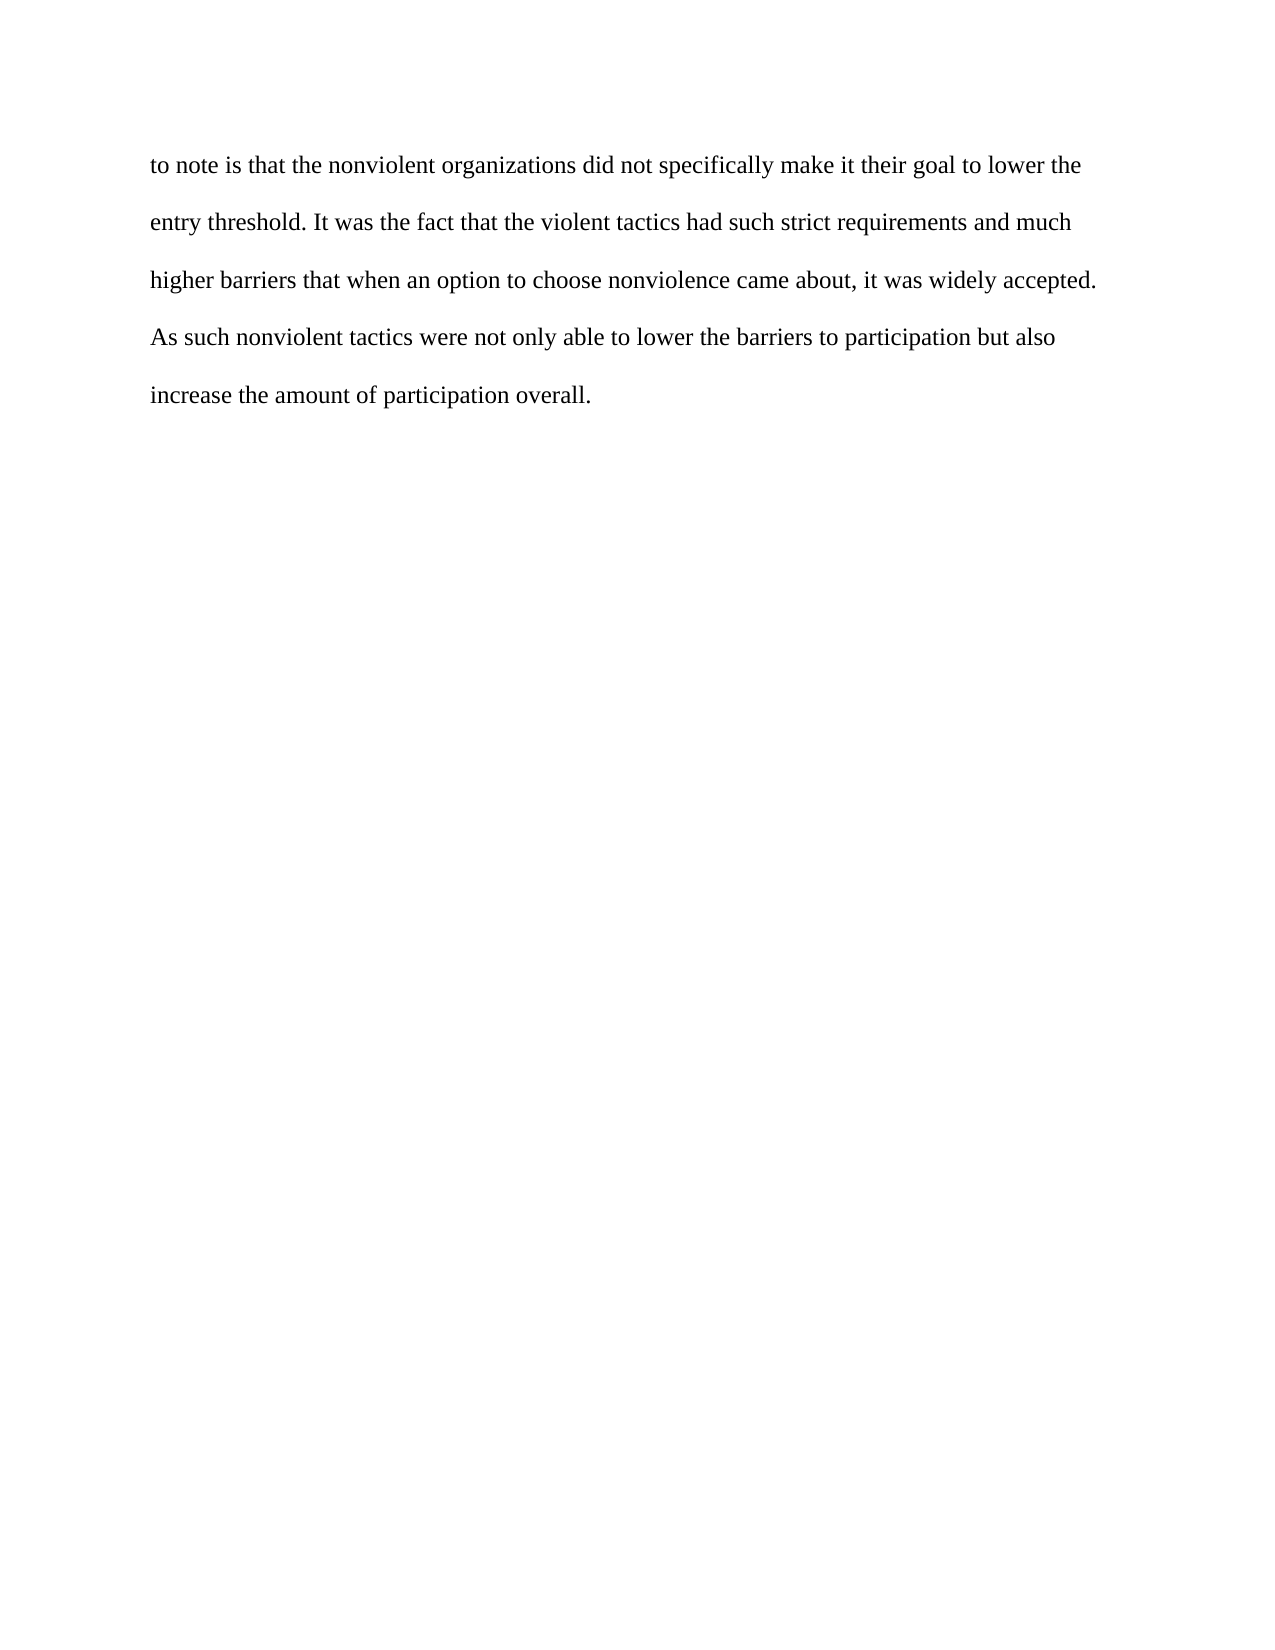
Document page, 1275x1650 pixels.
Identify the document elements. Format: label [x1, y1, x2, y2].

text [150, 150, 1125, 409]
